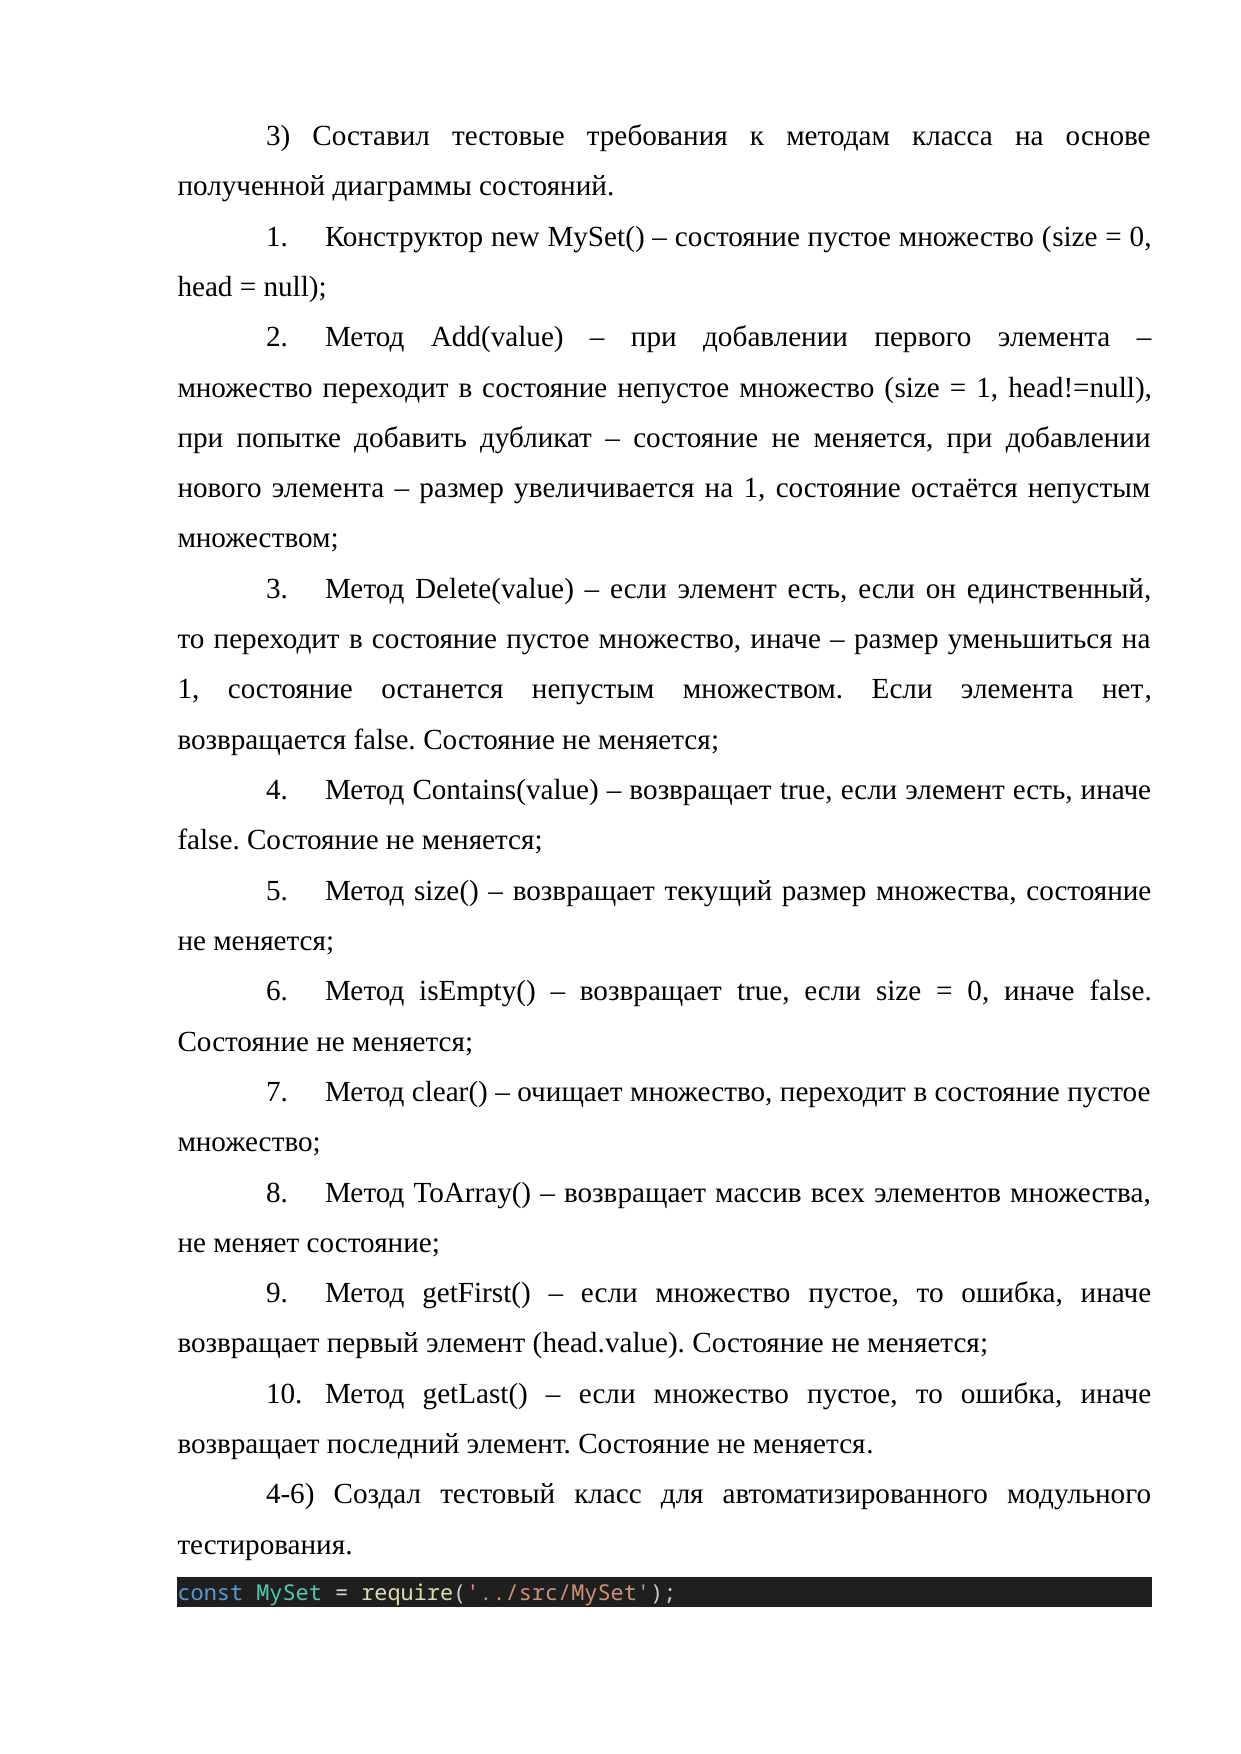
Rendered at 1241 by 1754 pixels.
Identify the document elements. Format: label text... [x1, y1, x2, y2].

list Метод getLast() – если множество пустое, то ошибка, иначе возвращает последний элемент. Состояние не меняется. [177, 1376, 1152, 1460]
list 4-6) Создал тестовый класс для автоматизированного модульного тестирования. [177, 1477, 1152, 1560]
list Конструктор new MySet() – состояние пустое множество (size = 0, head = null); [177, 219, 1152, 303]
list Метод ToArray() – возвращает массив всех элементов множества, не меняет состояние; [177, 1175, 1152, 1258]
list Метод getFirst() – если множество пустое, то ошибка, иначе возвращает первый элемент (head.value). Состояние не меняется; [177, 1275, 1152, 1359]
list Метод Delete(value) – если элемент есть, если он единственный, то переходит в состояние пустое множество, иначе – размер уменьшиться на 1, состояние останется непустым множеством. Если элемента нет, возвращается false. Состояние не меняется; [177, 571, 1152, 755]
text 3) Составил тестовые требования к методам класса на основе полученной диаграммы состояний. [177, 118, 1152, 202]
text const MySet = require('../src/MySet'); [177, 1577, 1152, 1607]
list Метод clear() – очищает множество, переходит в состояние пустое множество; [177, 1074, 1152, 1158]
list Метод isEmpty() – возвращает true, если size = 0, иначе false. Состояние не меняется; [177, 973, 1152, 1057]
list Метод Contains(value) – возвращает true, если элемент есть, иначе false. Состояние не меняется; [177, 772, 1152, 856]
list Метод Add(value) – при добавлении первого элемента – множество переходит в состояние непустое множество (size = 1, head!=null), при попытке добавить дубликат – состояние не меняется, при добавлении нового элемента – размер увеличивается на 1, состояние остаётся непустым множеством; [177, 319, 1152, 554]
list Метод size() – возвращает текущий размер множества, состояние не меняется; [177, 873, 1152, 957]
